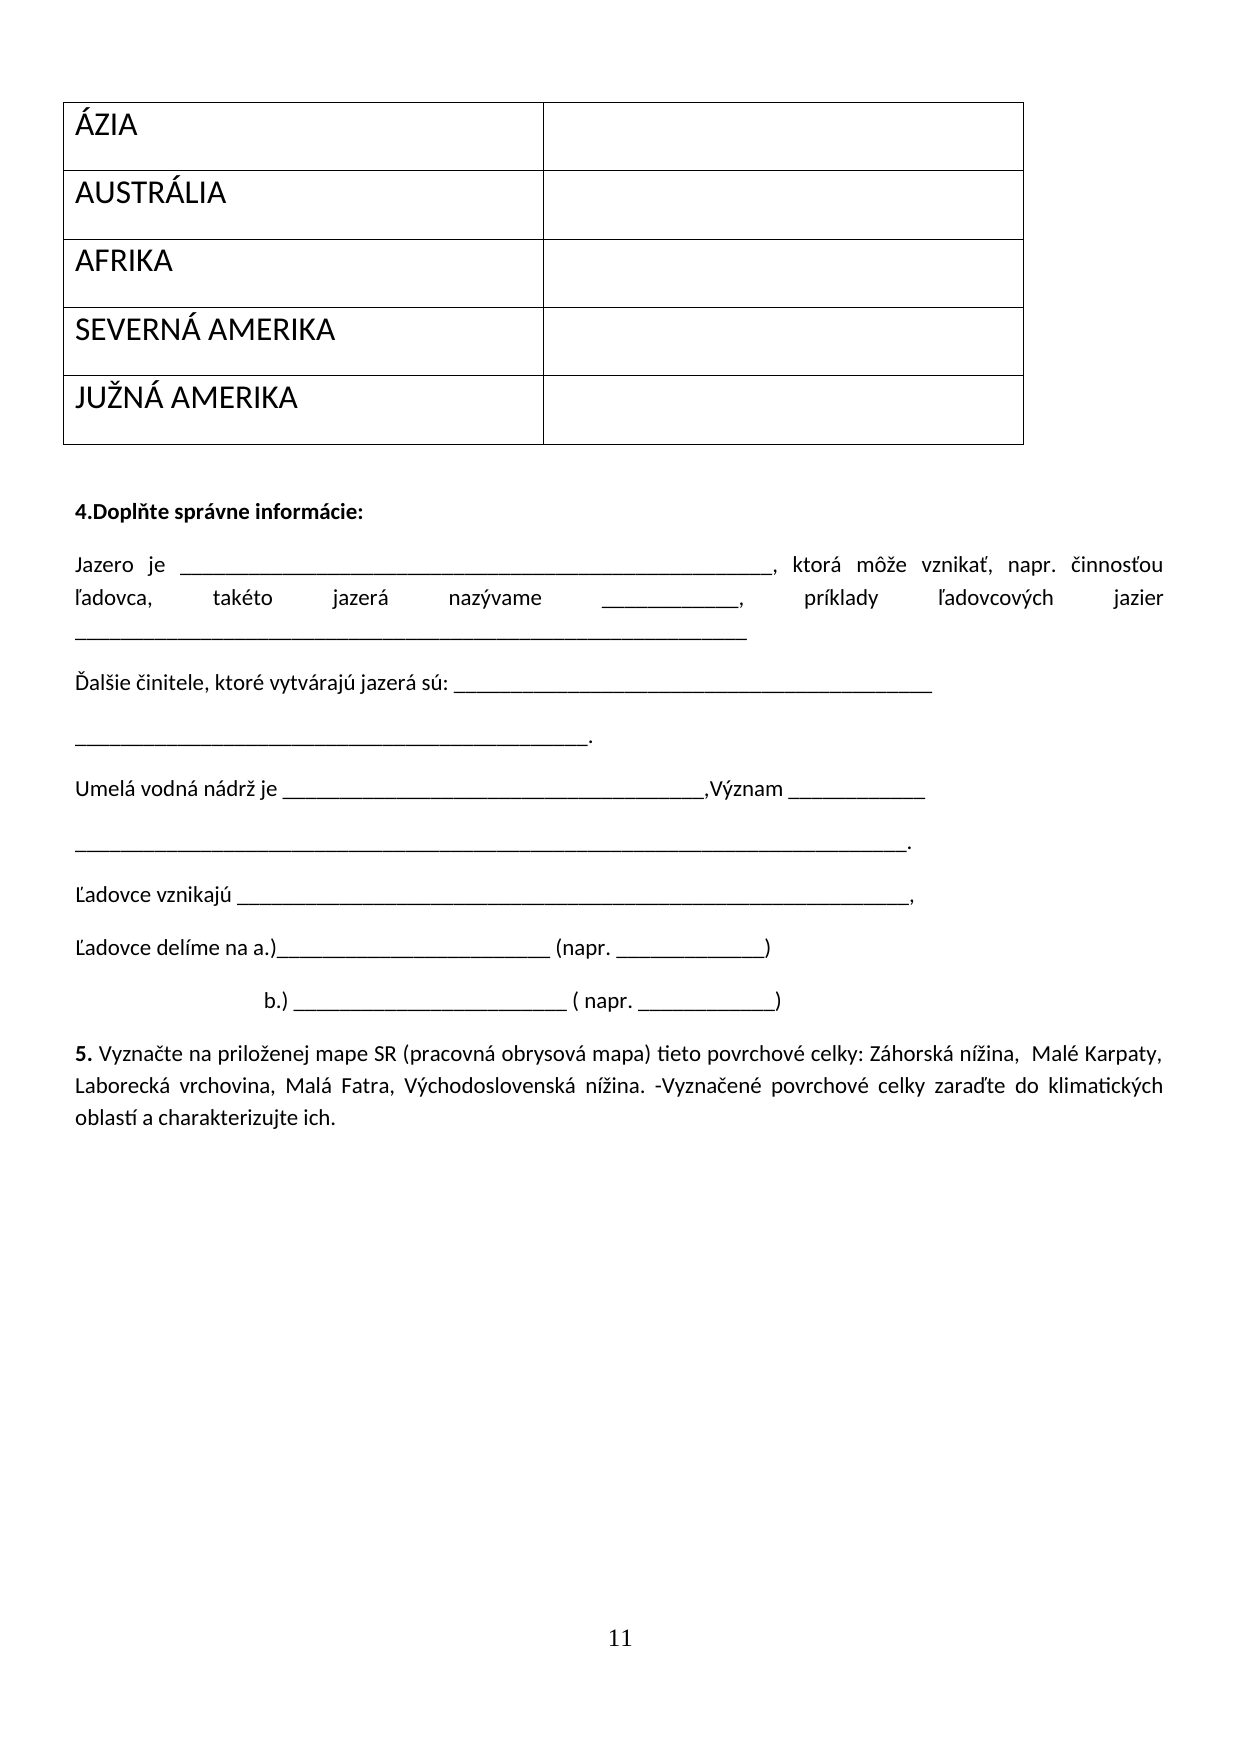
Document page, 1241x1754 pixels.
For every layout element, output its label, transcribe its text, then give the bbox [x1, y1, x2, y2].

text 4.Doplňte správne informácie: [75, 497, 1165, 526]
table_cell AUSTRÁLIA [64, 171, 543, 238]
text Jazero je ____________________________________________________, ktorá môže vznikať, napr. činnosťou ľadovca, takéto jazerá nazývame ____________, príklady ľadovcových jazier ___________________________________________________________ [75, 551, 1165, 643]
text Ľadovce vznikajú ___________________________________________________________, [75, 880, 1165, 908]
table_cell [544, 376, 1023, 443]
table_cell [544, 308, 1023, 375]
table_cell SEVERNÁ AMERIKA [64, 308, 543, 375]
text 5. Vyznačte na priloženej mape SR (pracovná obrysová mapa) tieto povrchové celky: Záhorská nížina, Malé Karpaty, Laborecká vrchovina, Malá Fatra, Východoslovenská nížina. -Vyznačené povrchové celky zaraďte do klimatických oblastí a charakterizujte ich. [75, 1039, 1165, 1131]
text Umelá vodná nádrž je _____________________________________,Význam ____________ [75, 774, 1165, 802]
table_cell [544, 103, 1023, 170]
text b.) ________________________ ( napr. ____________) [75, 986, 1165, 1014]
text _____________________________________________. [75, 721, 1165, 749]
table_cell [544, 240, 1023, 307]
table_cell AFRIKA [64, 240, 543, 307]
text _________________________________________________________________________. [75, 827, 1165, 855]
text Ďalšie činitele, ktoré vytvárajú jazerá sú: __________________________________________ [75, 668, 1165, 696]
table_cell [544, 171, 1023, 238]
table_cell JUŽNÁ AMERIKA [64, 376, 543, 443]
table_cell ÁZIA [64, 103, 543, 170]
text Ľadovce delíme na a.)________________________ (napr. _____________) [75, 933, 1165, 961]
